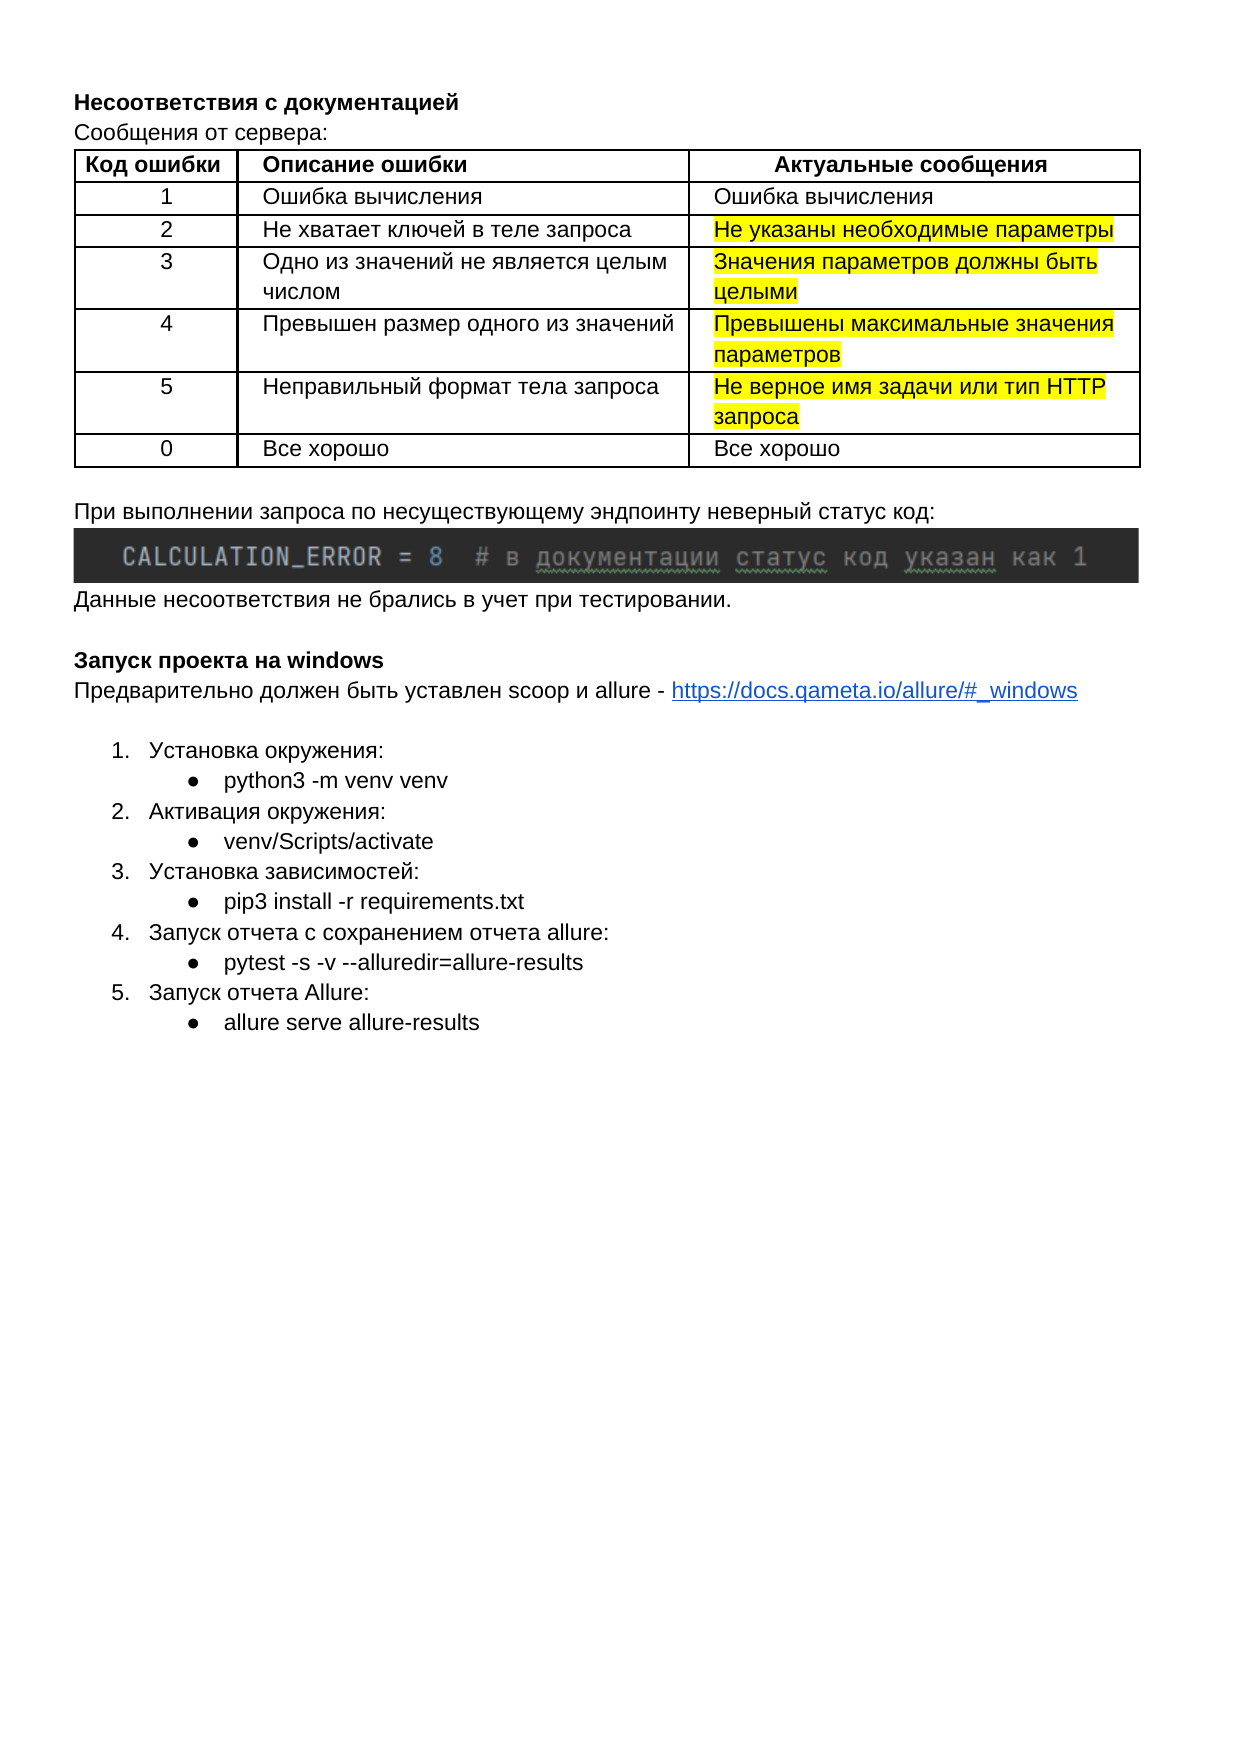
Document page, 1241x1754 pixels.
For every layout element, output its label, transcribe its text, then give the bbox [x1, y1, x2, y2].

text Данные несоответствия не брались в учет при тестировании. [74, 583, 1139, 612]
picture [73, 528, 1139, 583]
table_cell 0 [76, 435, 236, 466]
table_cell Все хорошо [239, 435, 688, 466]
list pip3 install -r requirements.txt [186, 888, 1139, 914]
table_header Описание ошибки [239, 151, 688, 181]
table_cell Не верное имя задачи или тип HTTP запроса [690, 373, 1139, 433]
table_cell Не хватает ключей в теле запроса [239, 216, 688, 246]
table_cell 5 [76, 373, 236, 433]
list Установка окружения: [111, 737, 1139, 763]
table_cell Значения параметров должны быть целыми [690, 248, 1139, 308]
table_cell 4 [76, 310, 236, 371]
table_cell Превышен размер одного из значений [239, 310, 688, 371]
list pytest -s -v --alluredir=allure-results [186, 949, 1139, 975]
list Запуск отчета с сохранением отчета allure: [111, 918, 1139, 945]
subtitle Несоответствия с документацией [74, 88, 1139, 115]
table_cell Ошибка вычисления [690, 183, 1139, 213]
table_cell Одно из значений не является целым числом [239, 248, 688, 308]
table_cell Превышены максимальные значения параметров [690, 310, 1139, 371]
list python3 -m venv venv [186, 767, 1139, 794]
list venv/Scripts/activate [186, 828, 1139, 854]
list Запуск отчета Allure: [111, 979, 1139, 1005]
table_cell 1 [76, 183, 236, 213]
table_cell 3 [76, 248, 236, 308]
table_cell Все хорошо [690, 435, 1139, 466]
table_cell Не указаны необходимые параметры [690, 216, 1139, 246]
list Активация окружения: [111, 798, 1139, 824]
table_cell Неправильный формат тела запроса [239, 373, 688, 433]
text При выполнении запроса по несуществующему эндпоинту неверный статус код: [74, 498, 1139, 524]
table_header Актуальные сообщения [690, 151, 1139, 181]
text Сообщения от сервера: [74, 119, 1139, 145]
table_header Код ошибки [76, 151, 236, 181]
text Предварительно должен быть уставлен scoop и allure - https://docs.qameta.io/allure/#_windows [74, 677, 1139, 703]
table_cell 2 [76, 216, 236, 246]
list Установка зависимостей: [111, 858, 1139, 884]
table_cell Ошибка вычисления [239, 183, 688, 213]
subtitle Запуск проекта на windows [74, 647, 1139, 673]
list allure serve allure-results [186, 1009, 1139, 1035]
